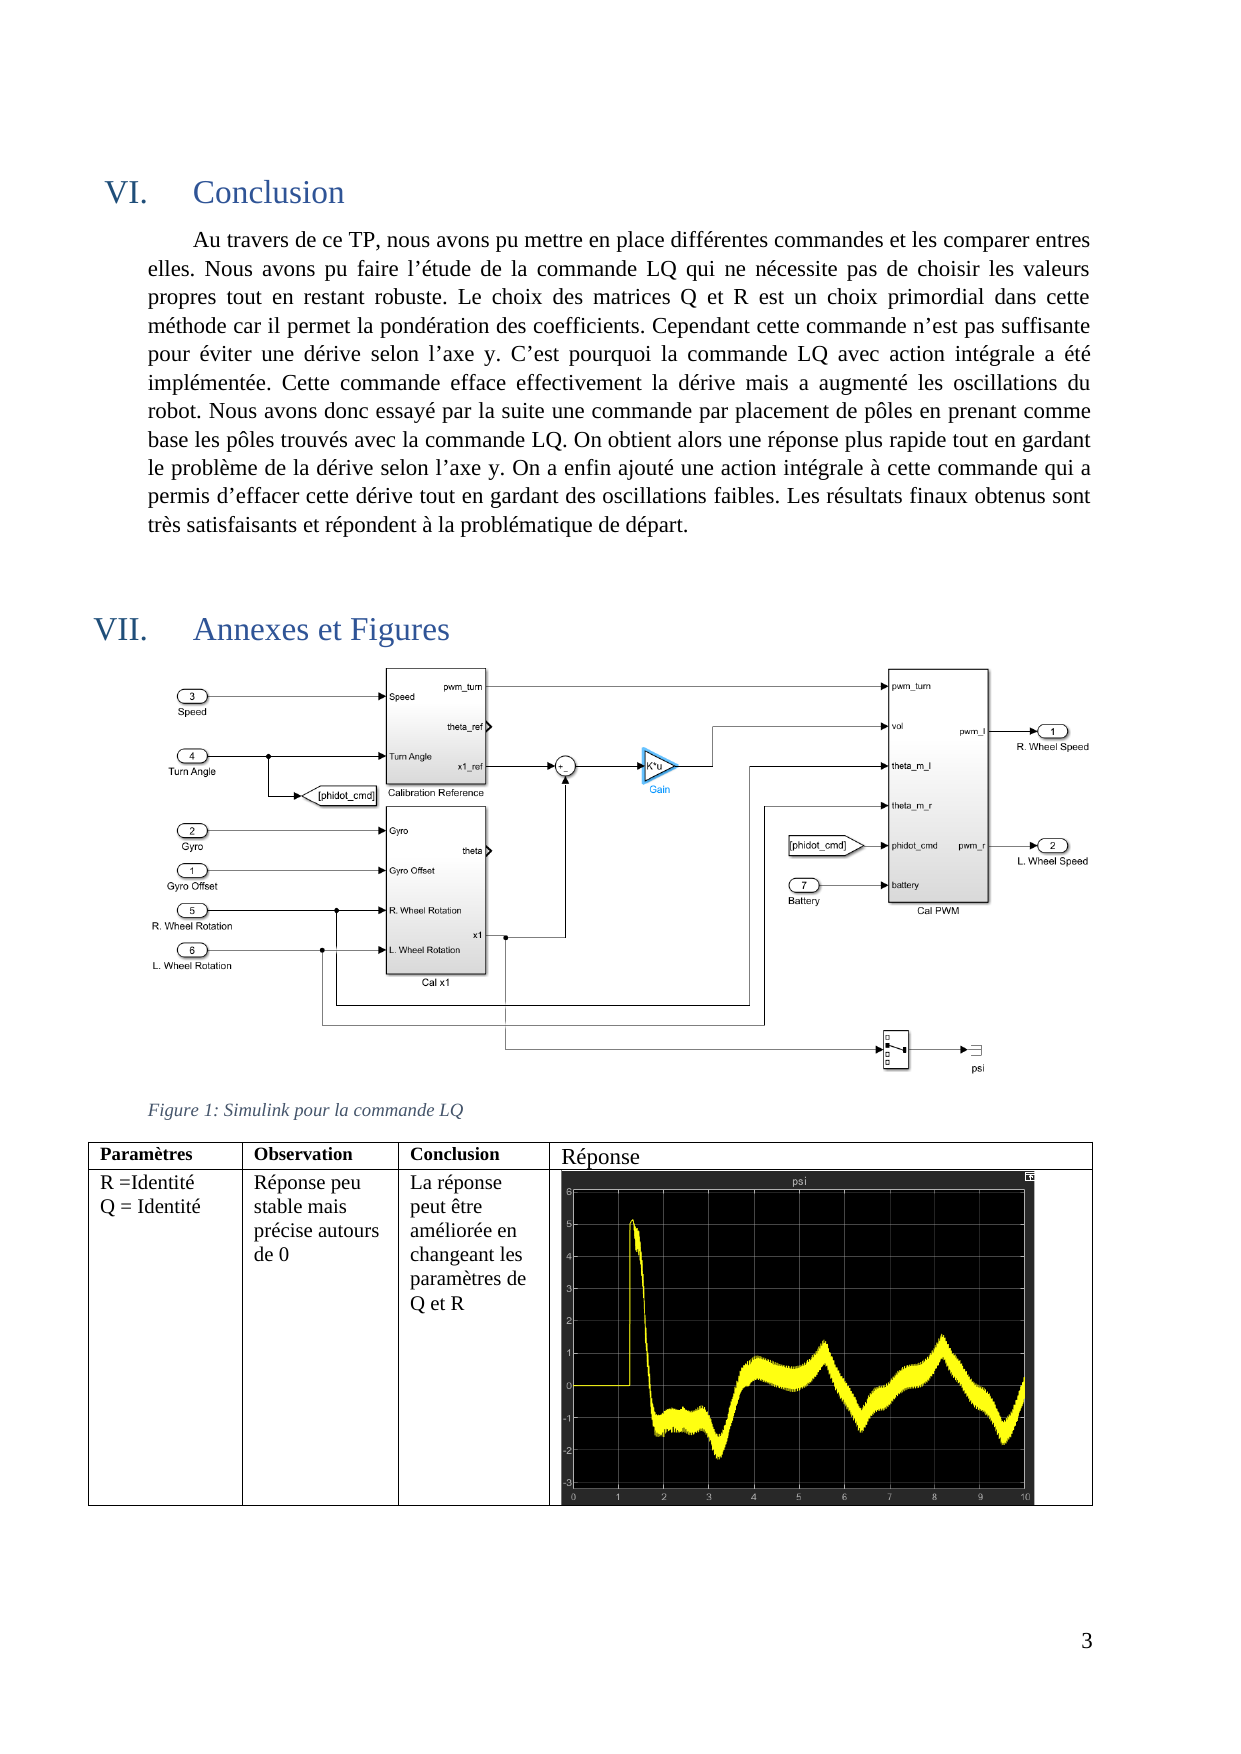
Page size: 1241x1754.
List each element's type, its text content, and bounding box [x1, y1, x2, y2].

text Au travers de ce TP, nous avons pu mettre en place différentes commandes et les comparer entres elles. Nous avons pu faire l’étude de la commande LQ qui ne nécessite pas de choisir les valeurs propres tout en restant robuste. Le choix des matrices Q et R est un choix primordial dans cette méthode car il permet la pondération des coefficients. Cependant cette commande n’est pas suffisante pour éviter une dérive selon l’axe y. C’est pourquoi la commande LQ avec action intégrale a été implémentée. Cette commande efface effectivement la dérive mais a augmenté les oscillations du robot. Nous avons donc essayé par la suite une commande par placement de pôles en prenant comme base les pôles trouvés avec la commande LQ. On obtient alors une réponse plus rapide tout en gardant le problème de la dérive selon l’axe y. On a enfin ajouté une action intégrale à cette commande qui a permis d’effacer cette dérive tout en gardant des oscillations faibles. Les résultats finaux obtenus sont très satisfaisants et répondent à la problématique de départ. [148, 227, 1092, 537]
picture [561, 1170, 1035, 1505]
table_cell [1035, 1170, 1092, 1505]
table_header Paramètres [89, 1143, 242, 1169]
subtitle Annexes et Figures [148, 609, 1092, 648]
table_cell R =Identité Q = Identité [89, 1170, 242, 1505]
subtitle Conclusion [148, 173, 1092, 211]
picture [147, 663, 1092, 1081]
table_cell Réponse peu stable mais précise autours de 0 [243, 1170, 398, 1505]
text Figure 1: Simulink pour la commande LQ [148, 1099, 1092, 1121]
table_cell La réponse peut être améliorée en changeant les paramètres de Q et R [399, 1170, 549, 1505]
table_cell [550, 1170, 561, 1505]
table_header Réponse [550, 1143, 1092, 1169]
table_header Observation [243, 1143, 398, 1169]
table_header Conclusion [399, 1143, 549, 1169]
